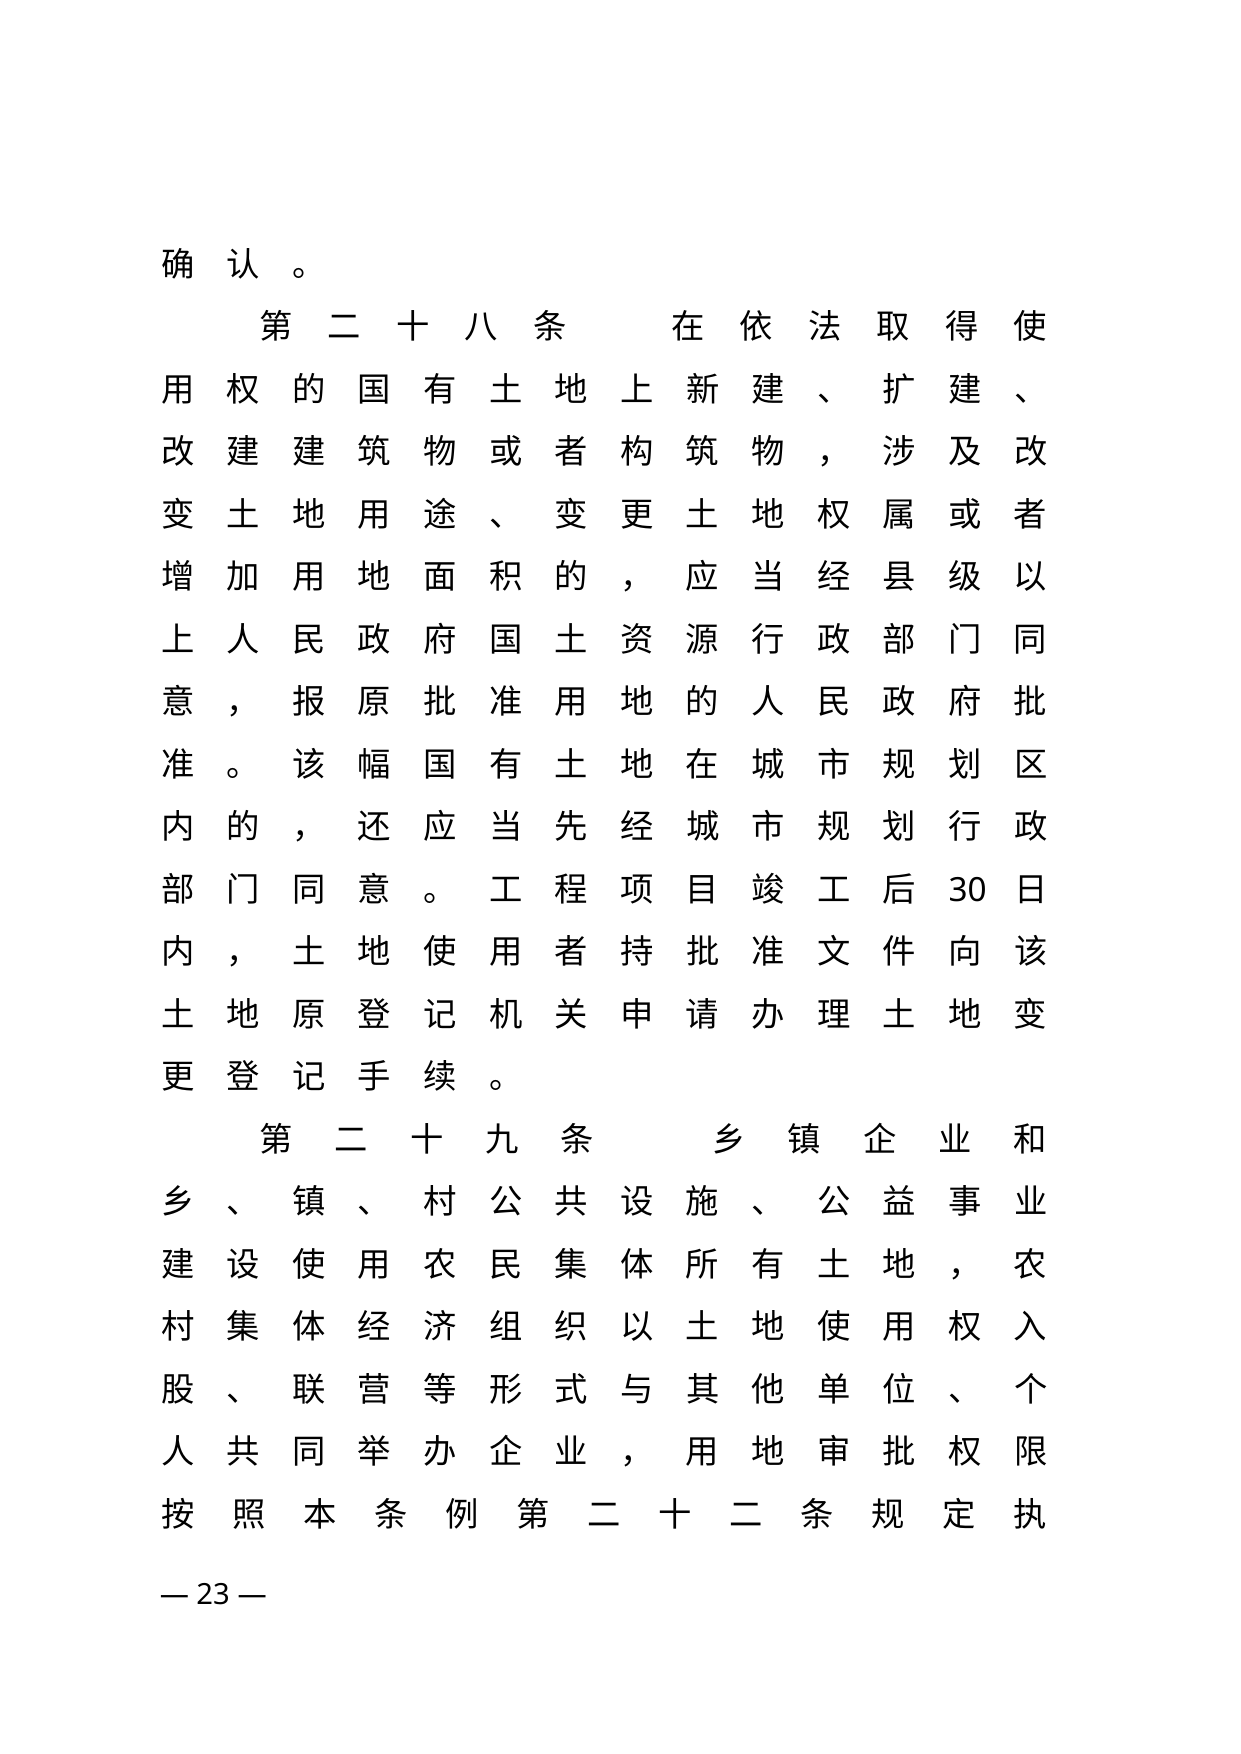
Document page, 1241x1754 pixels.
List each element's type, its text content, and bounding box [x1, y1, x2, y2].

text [161, 231, 1079, 293]
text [161, 1106, 1079, 1543]
text 第二十八条 在依法取得使用权的国有土地上新建、扩建、改建建筑物或者构筑物，涉及改变土地用途、变更土地权属或者增加用地面积的，应当经县级以上人民政府国土资源行政部门同意，报原批准用地的人民政府批准。该幅国有土地在城市规划区内的，还应当先经城市规划行政部门同意。工程项目竣工后30日内，土地使用者持批准文件向该土地原登记机关申请办理土地变更登记手续。 [161, 293, 1079, 1106]
